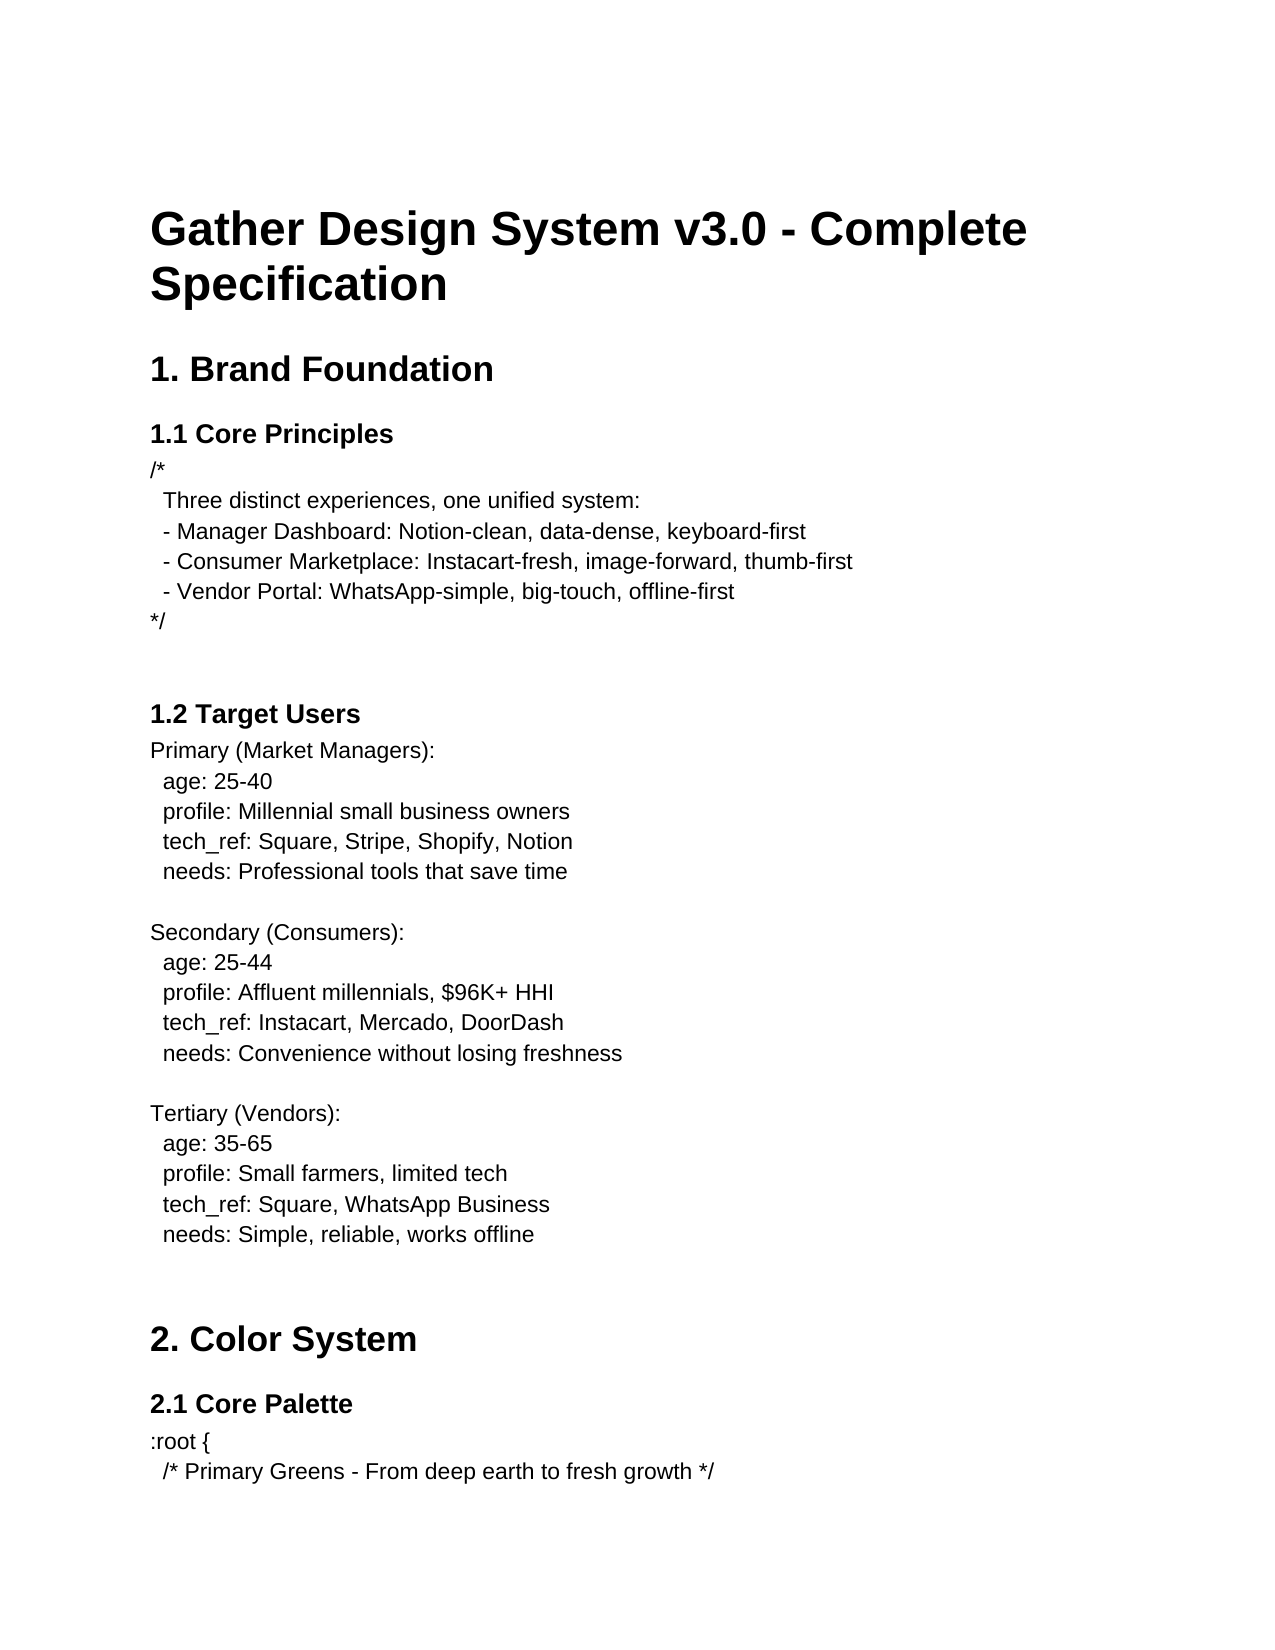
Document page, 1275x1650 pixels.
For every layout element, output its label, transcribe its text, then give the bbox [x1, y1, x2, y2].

subtitle 1. Brand Foundation [150, 348, 1125, 388]
text /* Primary Greens - From deep earth to fresh growth */ [150, 1458, 1125, 1485]
text tech_ref: Instacart, Mercado, DoorDash [150, 1009, 1125, 1036]
text Secondary (Consumers): [150, 919, 1125, 945]
text profile: Millennial small business owners [150, 798, 1125, 824]
text :root { [150, 1428, 1125, 1454]
text needs: Professional tools that save time [150, 858, 1125, 884]
text age: 25-40 [150, 768, 1125, 794]
text Primary (Market Managers): [150, 737, 1125, 764]
text tech_ref: Square, WhatsApp Business [150, 1191, 1125, 1217]
text tech_ref: Square, Stripe, Shopify, Notion [150, 828, 1125, 854]
text - Manager Dashboard: Notion-clean, data-dense, keyboard-first [150, 518, 1125, 544]
subtitle 2. Color System [150, 1319, 1125, 1359]
subtitle 2.1 Core Palette [150, 1388, 1125, 1420]
text profile: Affluent millennials, $96K+ HHI [150, 979, 1125, 1005]
text age: 35-65 [150, 1130, 1125, 1156]
text /* [150, 457, 1125, 483]
text - Vendor Portal: WhatsApp-simple, big-touch, offline-first [150, 578, 1125, 604]
text - Consumer Marketplace: Instacart-fresh, image-forward, thumb-first [150, 548, 1125, 574]
text needs: Simple, reliable, works offline [150, 1221, 1125, 1247]
text Tertiary (Vendors): [150, 1100, 1125, 1126]
text age: 25-44 [150, 949, 1125, 975]
subtitle Gather Design System v3.0 - Complete Specification [150, 200, 1125, 310]
text profile: Small farmers, limited tech [150, 1160, 1125, 1187]
text */ [150, 608, 1125, 634]
subtitle 1.2 Target Users [150, 698, 1125, 729]
subtitle 1.1 Core Principles [150, 418, 1125, 449]
text Three distinct experiences, one unified system: [150, 487, 1125, 514]
text needs: Convenience without losing freshness [150, 1039, 1125, 1066]
